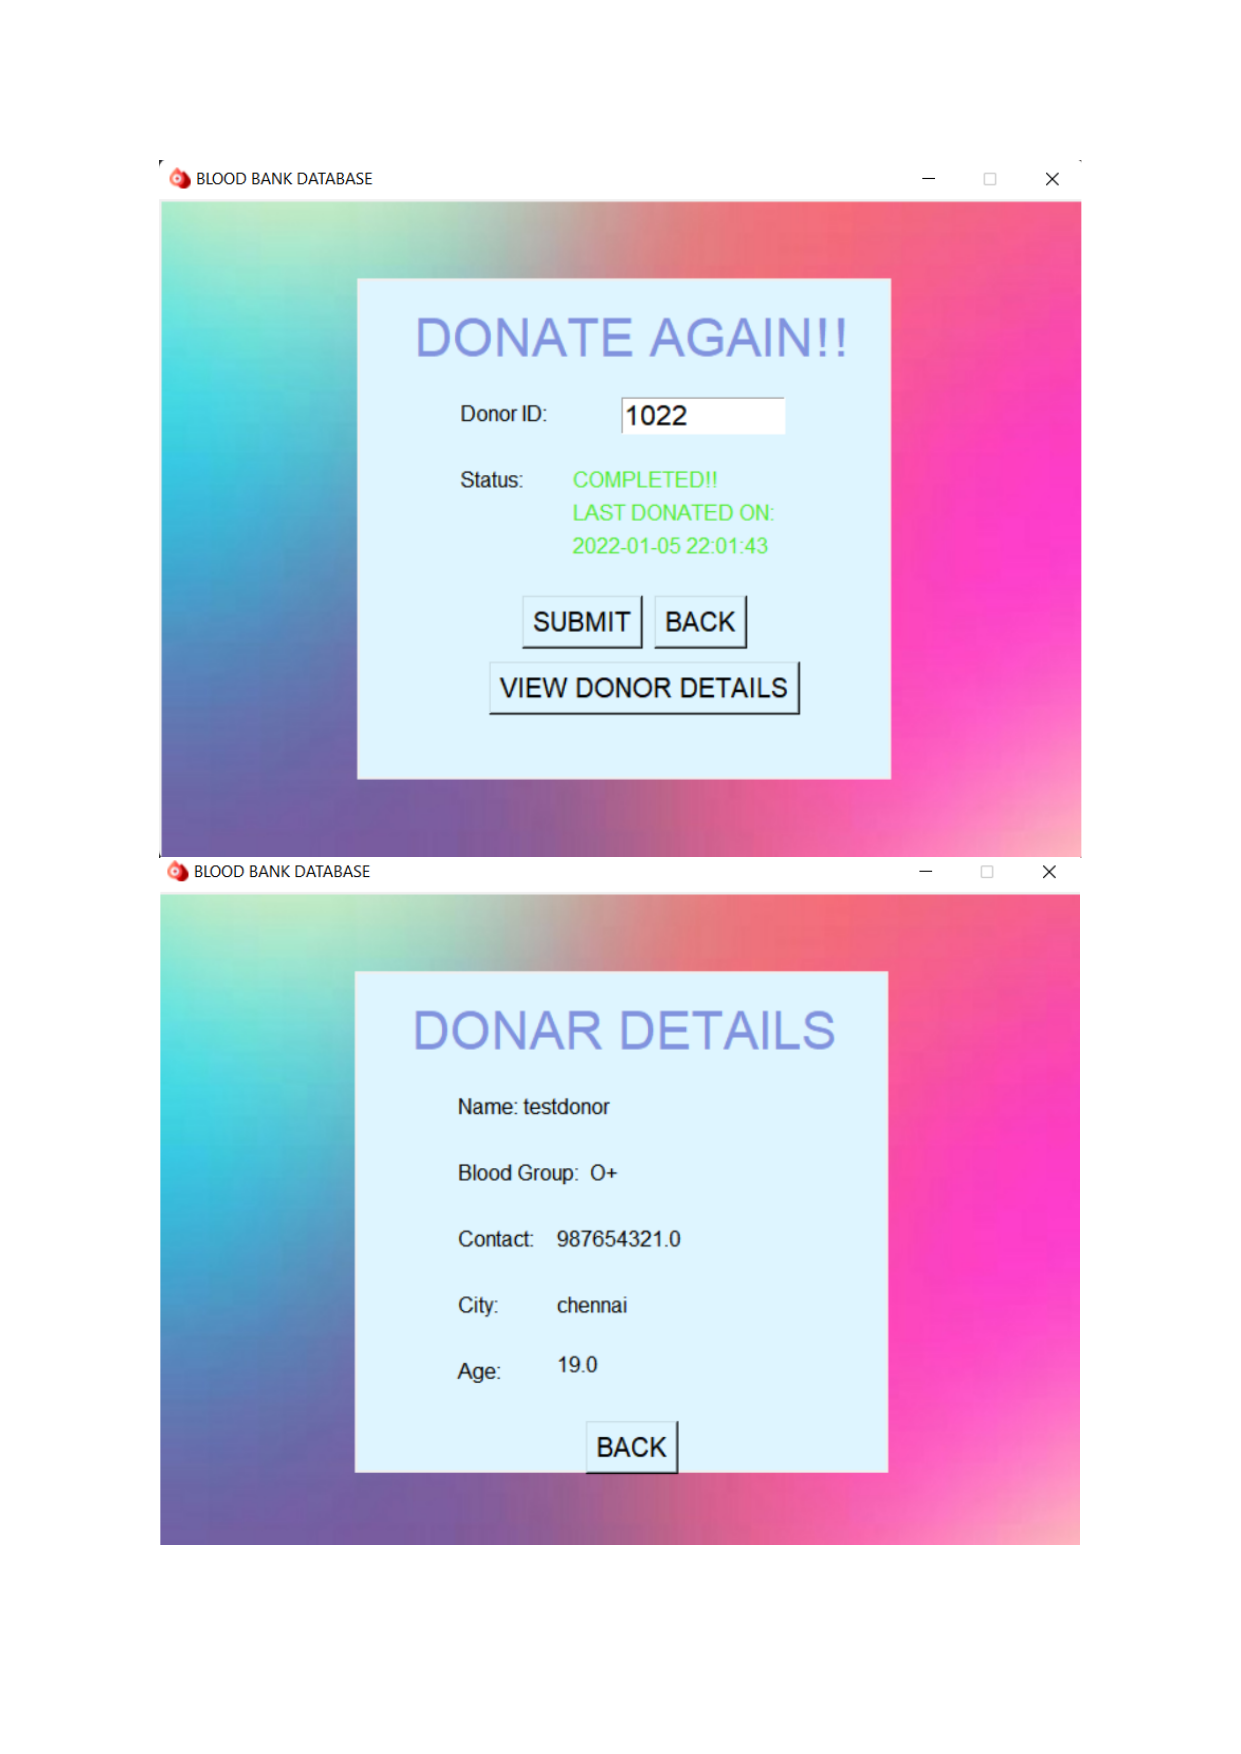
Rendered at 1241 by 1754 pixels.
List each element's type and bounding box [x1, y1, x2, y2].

picture [159, 160, 1082, 1545]
